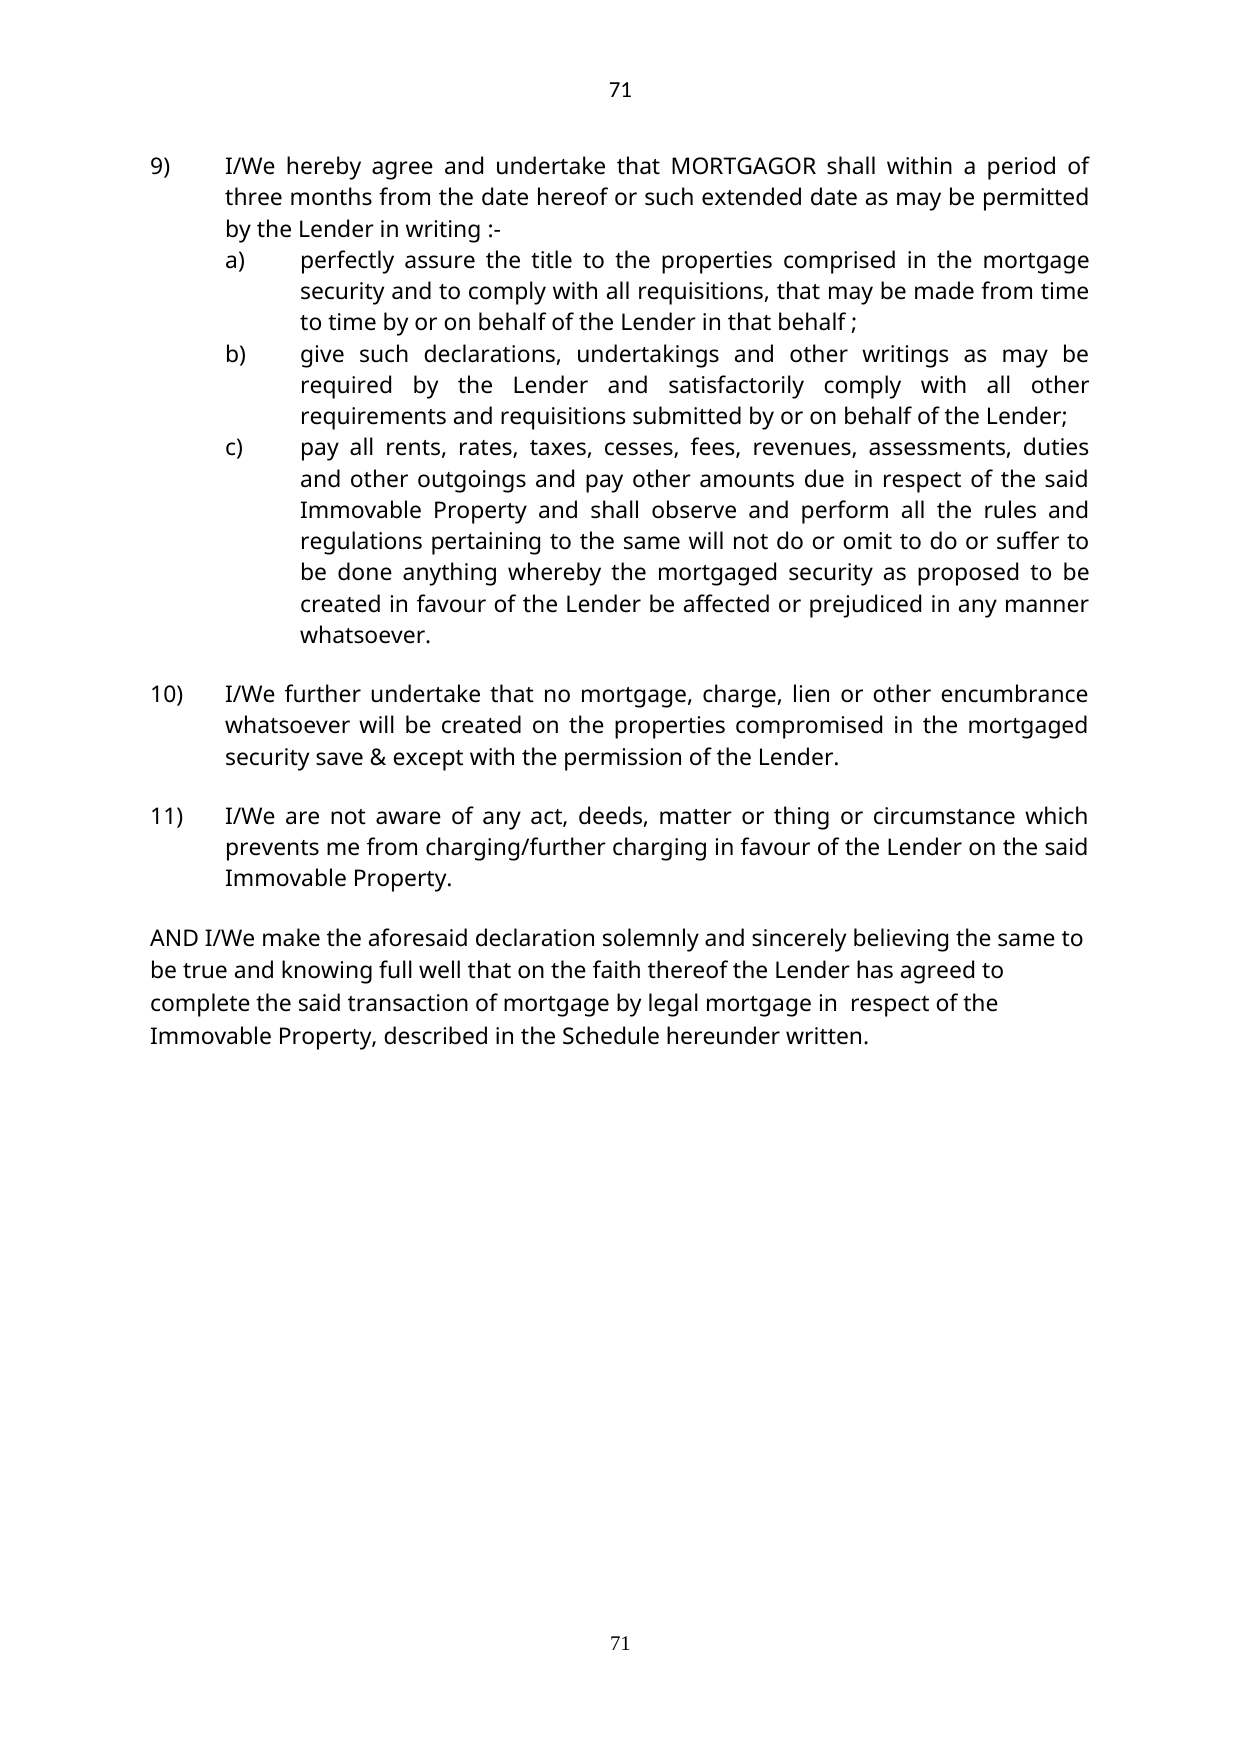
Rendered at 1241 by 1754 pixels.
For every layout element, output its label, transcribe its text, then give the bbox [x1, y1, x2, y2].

text a) perfectly assure the title to the properties comprised in the mortgage security and to comply with all requisitions, that may be made from time to time by or on behalf of the Lender in that behalf ; [225, 244, 1090, 337]
text b) give such declarations, undertakings and other writings as may be required by the Lender and satisfactorily comply with all other requirements and requisitions submitted by or on behalf of the Lender; [225, 337, 1090, 431]
text c) pay all rents, rates, taxes, cesses, fees, revenues, assessments, duties and other outgoings and pay other amounts due in respect of the said Immovable Property and shall observe and perform all the rules and regulations pertaining to the same will not do or omit to do or suffer to be done anything whereby the mortgaged security as proposed to be created in favour of the Lender be affected or prejudiced in any manner whatsoever. [225, 431, 1090, 650]
text 10) I/We further undertake that no mortgage, charge, lien or other encumbrance whatsoever will be created on the properties compromised in the mortgaged security save & except with the permission of the Lender. [150, 678, 1090, 772]
text 11) I/We are not aware of any act, deeds, matter or thing or circumstance which prevents me from charging/further charging in favour of the Lender on the said Immovable Property. [150, 800, 1090, 893]
text 9) I/We hereby agree and undertake that MORTGAGOR shall within a period of three months from the date hereof or such extended date as may be permitted by the Lender in writing :- [150, 150, 1090, 244]
text AND I/We make the aforesaid declaration solemnly and sincerely believing the same to be true and knowing full well that on the faith thereof the Lender has agreed to complete the said transaction of mortgage by legal mortgage in respect of the Immovable Property, described in the Schedule hereunder written. [150, 922, 1090, 1051]
